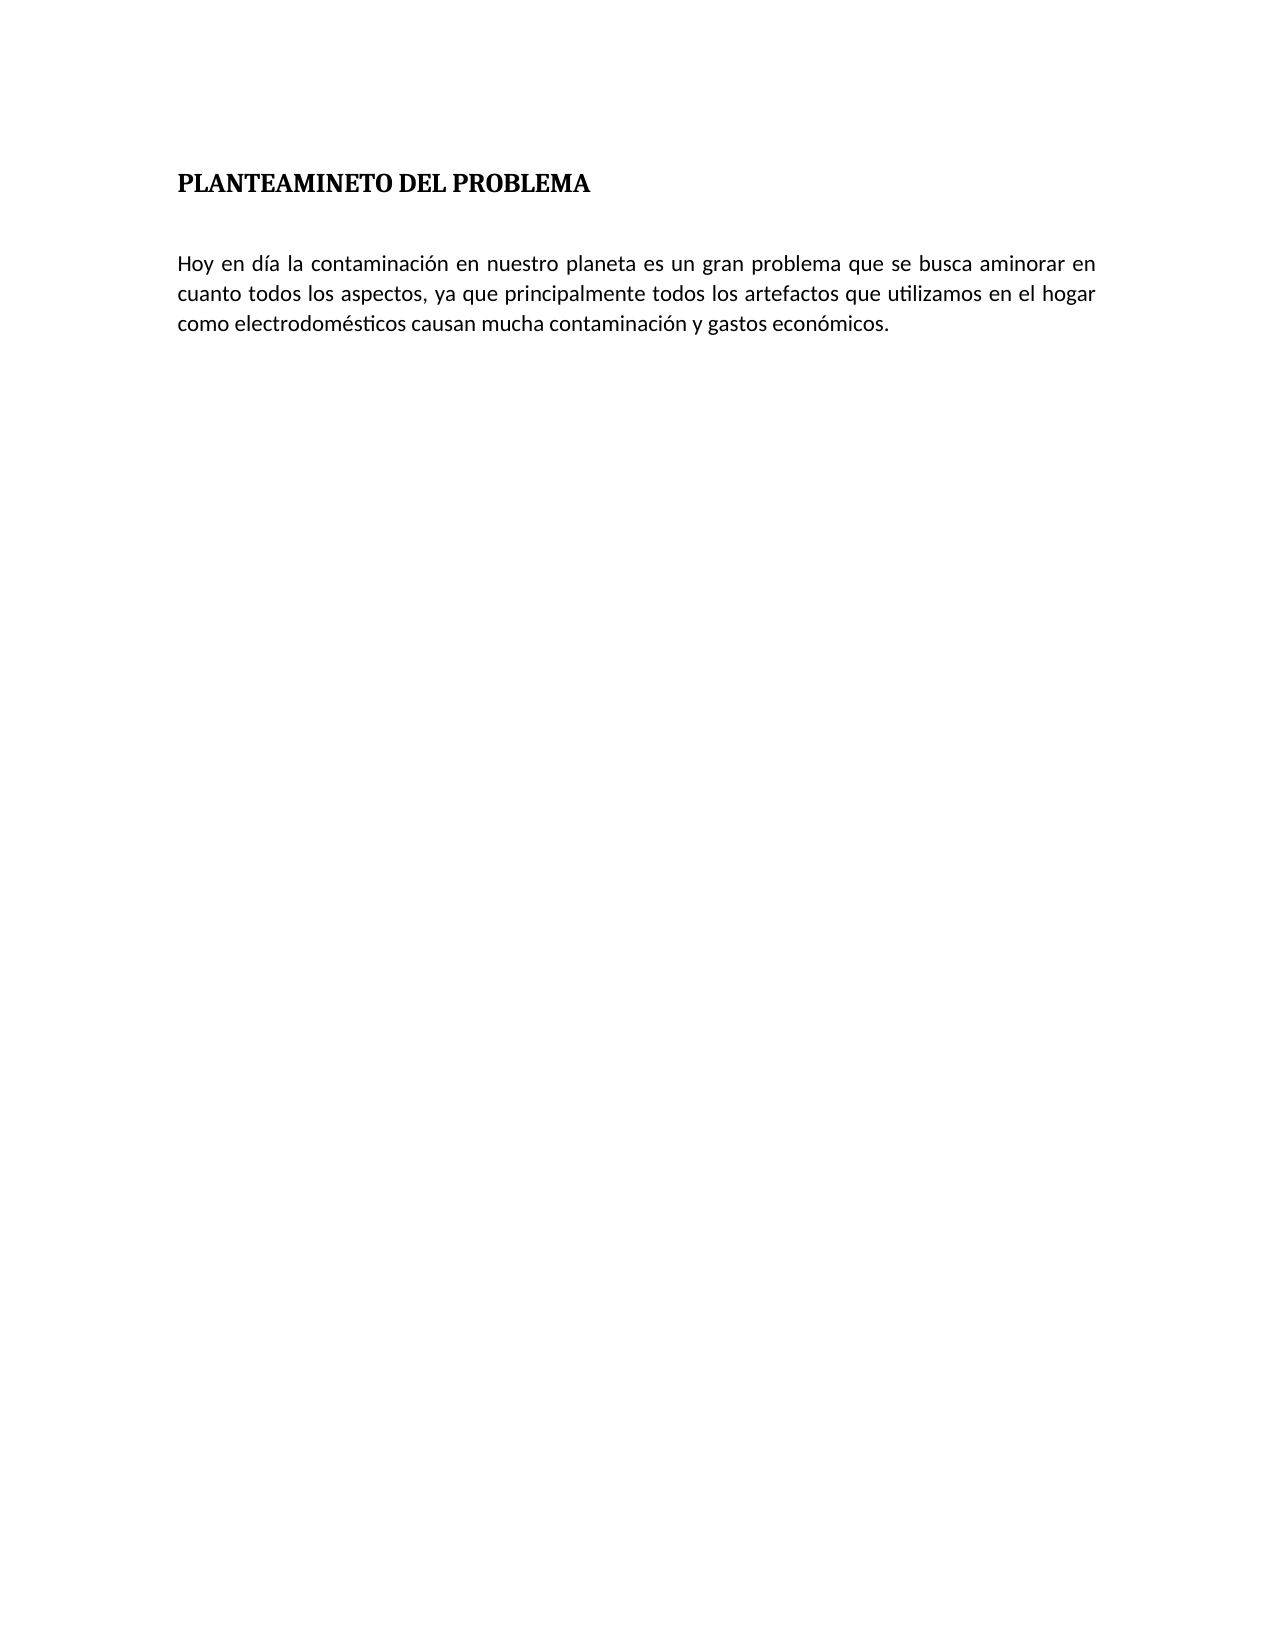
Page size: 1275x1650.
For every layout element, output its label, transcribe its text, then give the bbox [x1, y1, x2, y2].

subtitle PLANTEAMINETO DEL PROBLEMA [177, 168, 1098, 199]
text Hoy en día la contaminación en nuestro planeta es un gran problema que se busca aminorar en cuanto todos los aspectos, ya que principalmente todos los artefactos que utilizamos en el hogar como electrodomésticos causan mucha contaminación y gastos económicos. [177, 249, 1098, 337]
